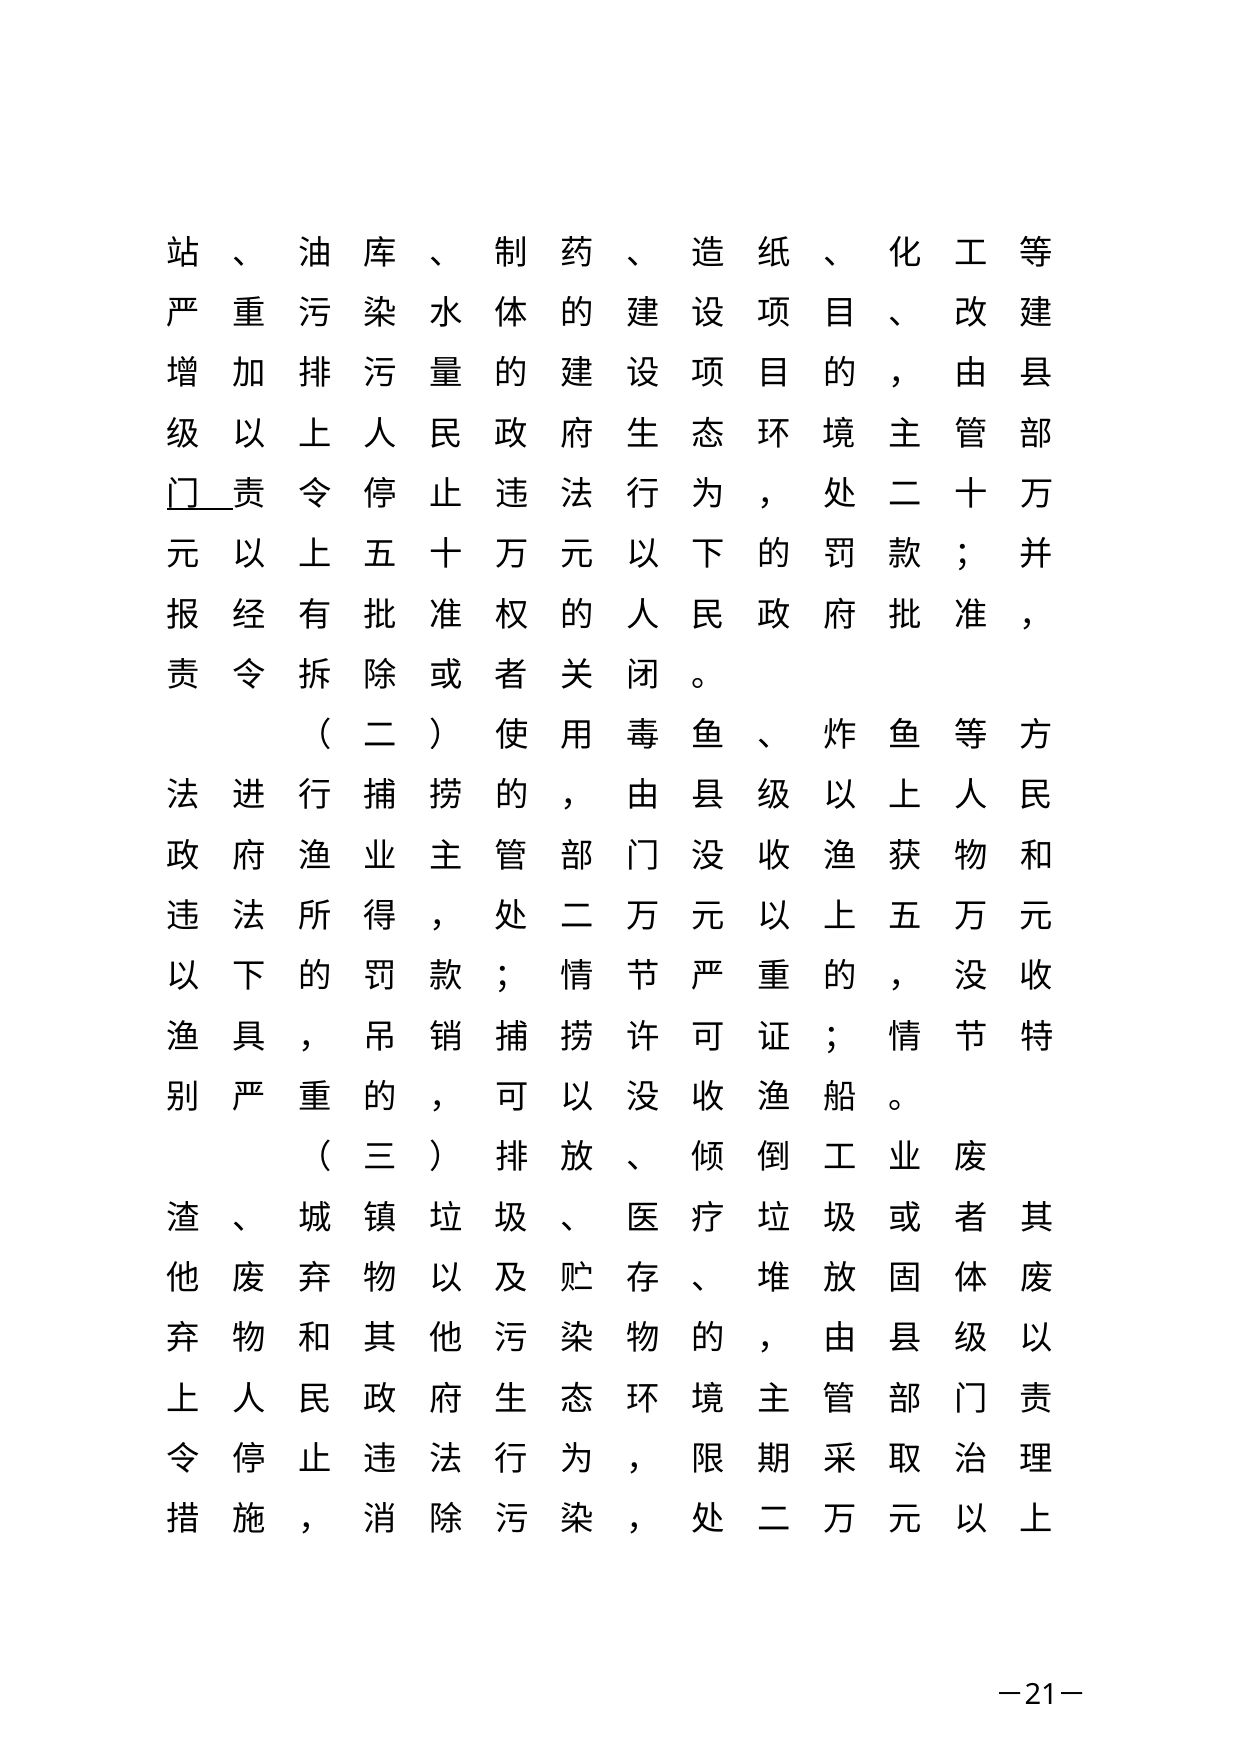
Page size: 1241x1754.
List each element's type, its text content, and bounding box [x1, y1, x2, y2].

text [167, 1124, 1085, 1546]
text （二）使用毒鱼、炸鱼等方法进行捕捞的，由县级以上人民政府渔业主管部门没收渔获物和违法所得，处二万元以上五万元以下的罚款；情节严重的，没收渔具，吊销捕捞许可证；情节特别严重的，可以没收渔船。 [167, 702, 1085, 1124]
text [167, 219, 1085, 702]
